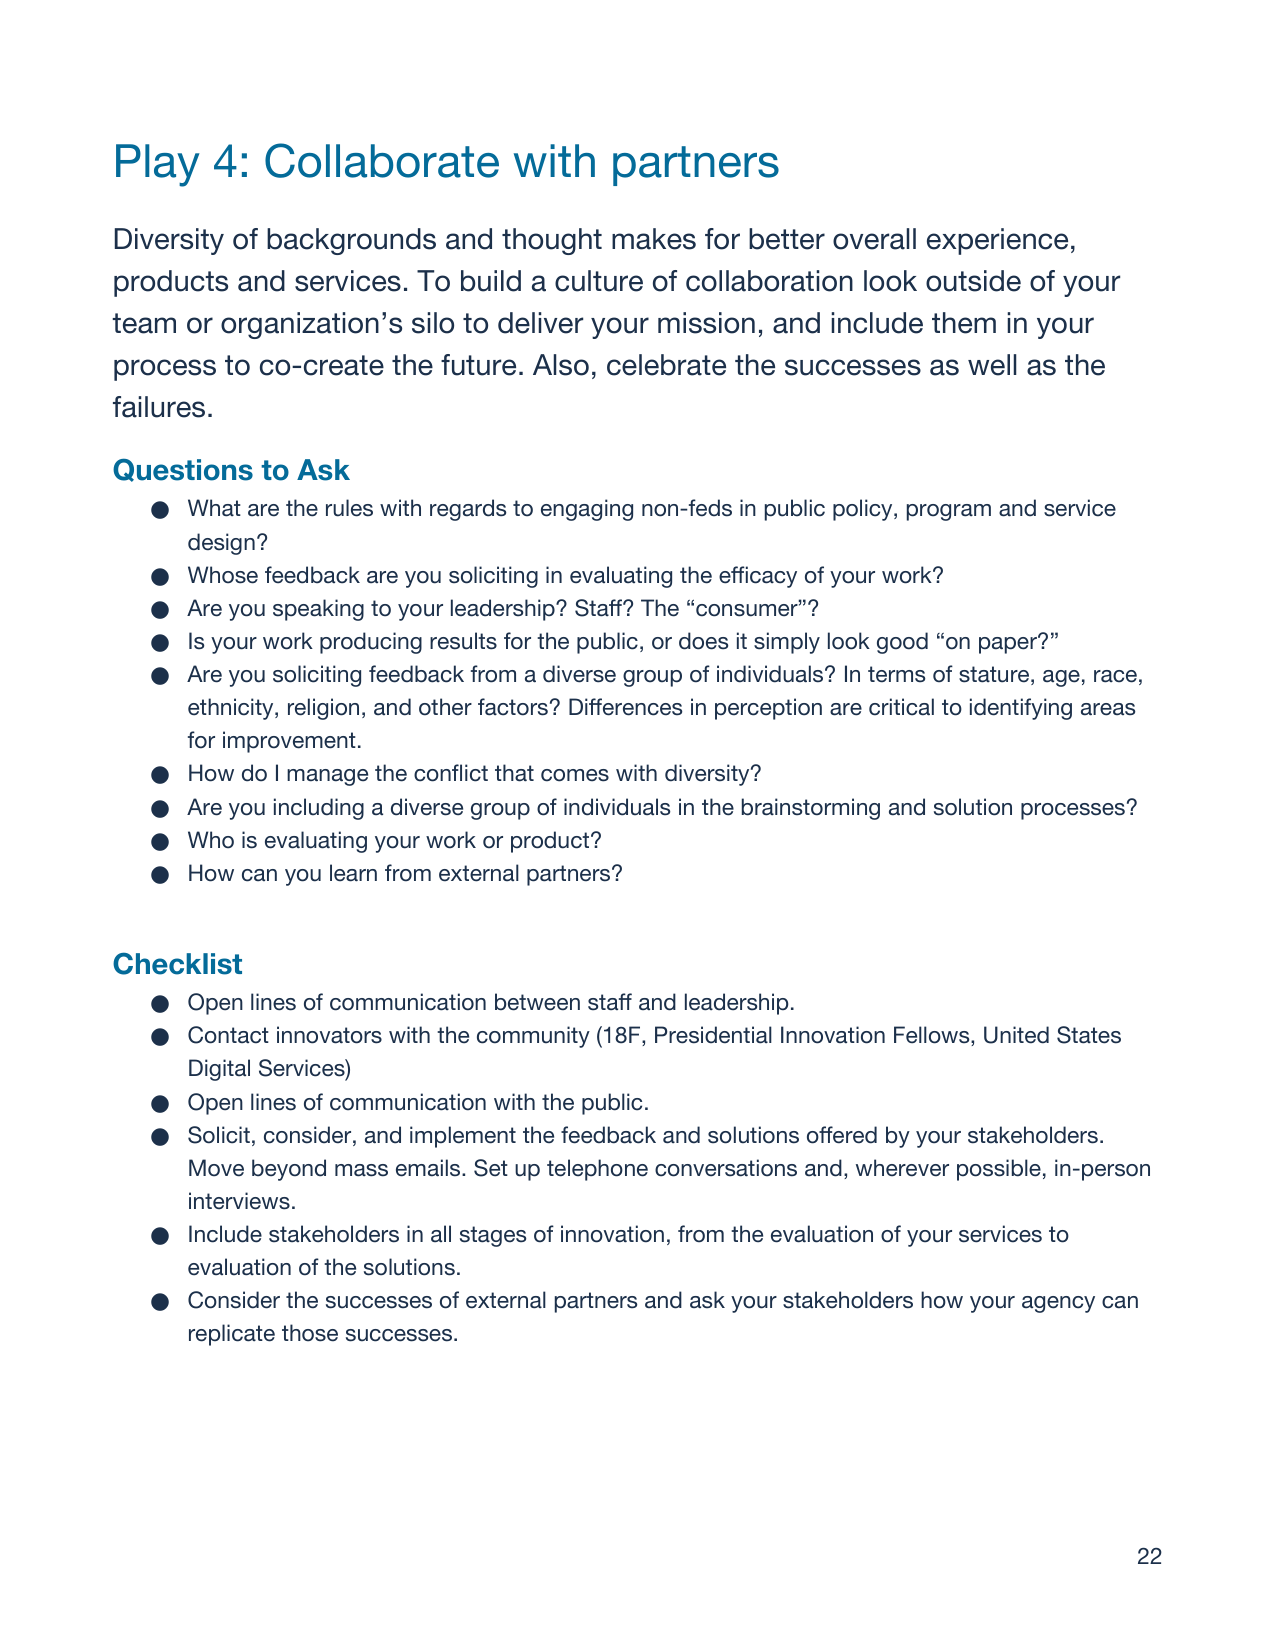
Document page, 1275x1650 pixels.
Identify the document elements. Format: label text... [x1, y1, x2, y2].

subtitle Questions to Ask [112, 452, 1162, 489]
subtitle Diversity of backgrounds and thought makes for better overall experience, products and services. To build a culture of collaboration look outside of your team or organization’s silo to deliver your mission, and include them in your process to co-create the future. Also, celebrate the successes as well as the failures. [112, 221, 1162, 426]
list Include stakeholders in all stages of innovation, from the evaluation of your services to evaluation of the solutions. [150, 1220, 1162, 1282]
list How can you learn from external partners? [150, 859, 1162, 888]
subtitle Checklist [112, 946, 1162, 983]
list How do I manage the conflict that comes with diversity? [150, 759, 1162, 788]
list Are you including a diverse group of individuals in the brainstorming and solution processes? [150, 793, 1162, 822]
list Are you speaking to your leadership? Staff? The “consumer”? [150, 594, 1162, 623]
list Open lines of communication with the public. [150, 1088, 1162, 1116]
list Solicit, consider, and implement the feedback and solutions offered by your stakeholders. Move beyond mass emails. Set up telephone conversations and, wherever possible, in-person interviews. [150, 1121, 1162, 1216]
subtitle Play 4: Collaborate with partners [112, 133, 1162, 191]
list Who is evaluating your work or product? [150, 826, 1162, 855]
list Is your work producing results for the public, or does it simply look good “on paper?” [150, 627, 1162, 656]
list Consider the successes of external partners and ask your stakeholders how your agency can replicate those successes. [150, 1286, 1162, 1348]
list Open lines of communication between staff and leadership. [150, 988, 1162, 1017]
list Are you soliciting feedback from a diverse group of individuals? In terms of stature, age, race, ethnicity, religion, and other factors? Differences in perception are critical to identifying areas for improvement. [150, 660, 1162, 755]
list What are the rules with regards to engaging non-feds in public policy, program and service design? [150, 494, 1162, 557]
list Contact innovators with the community (18F, Presidential Innovation Fellows, United States Digital Services) [150, 1021, 1162, 1083]
list Whose feedback are you soliciting in evaluating the efficacy of your work? [150, 561, 1162, 590]
